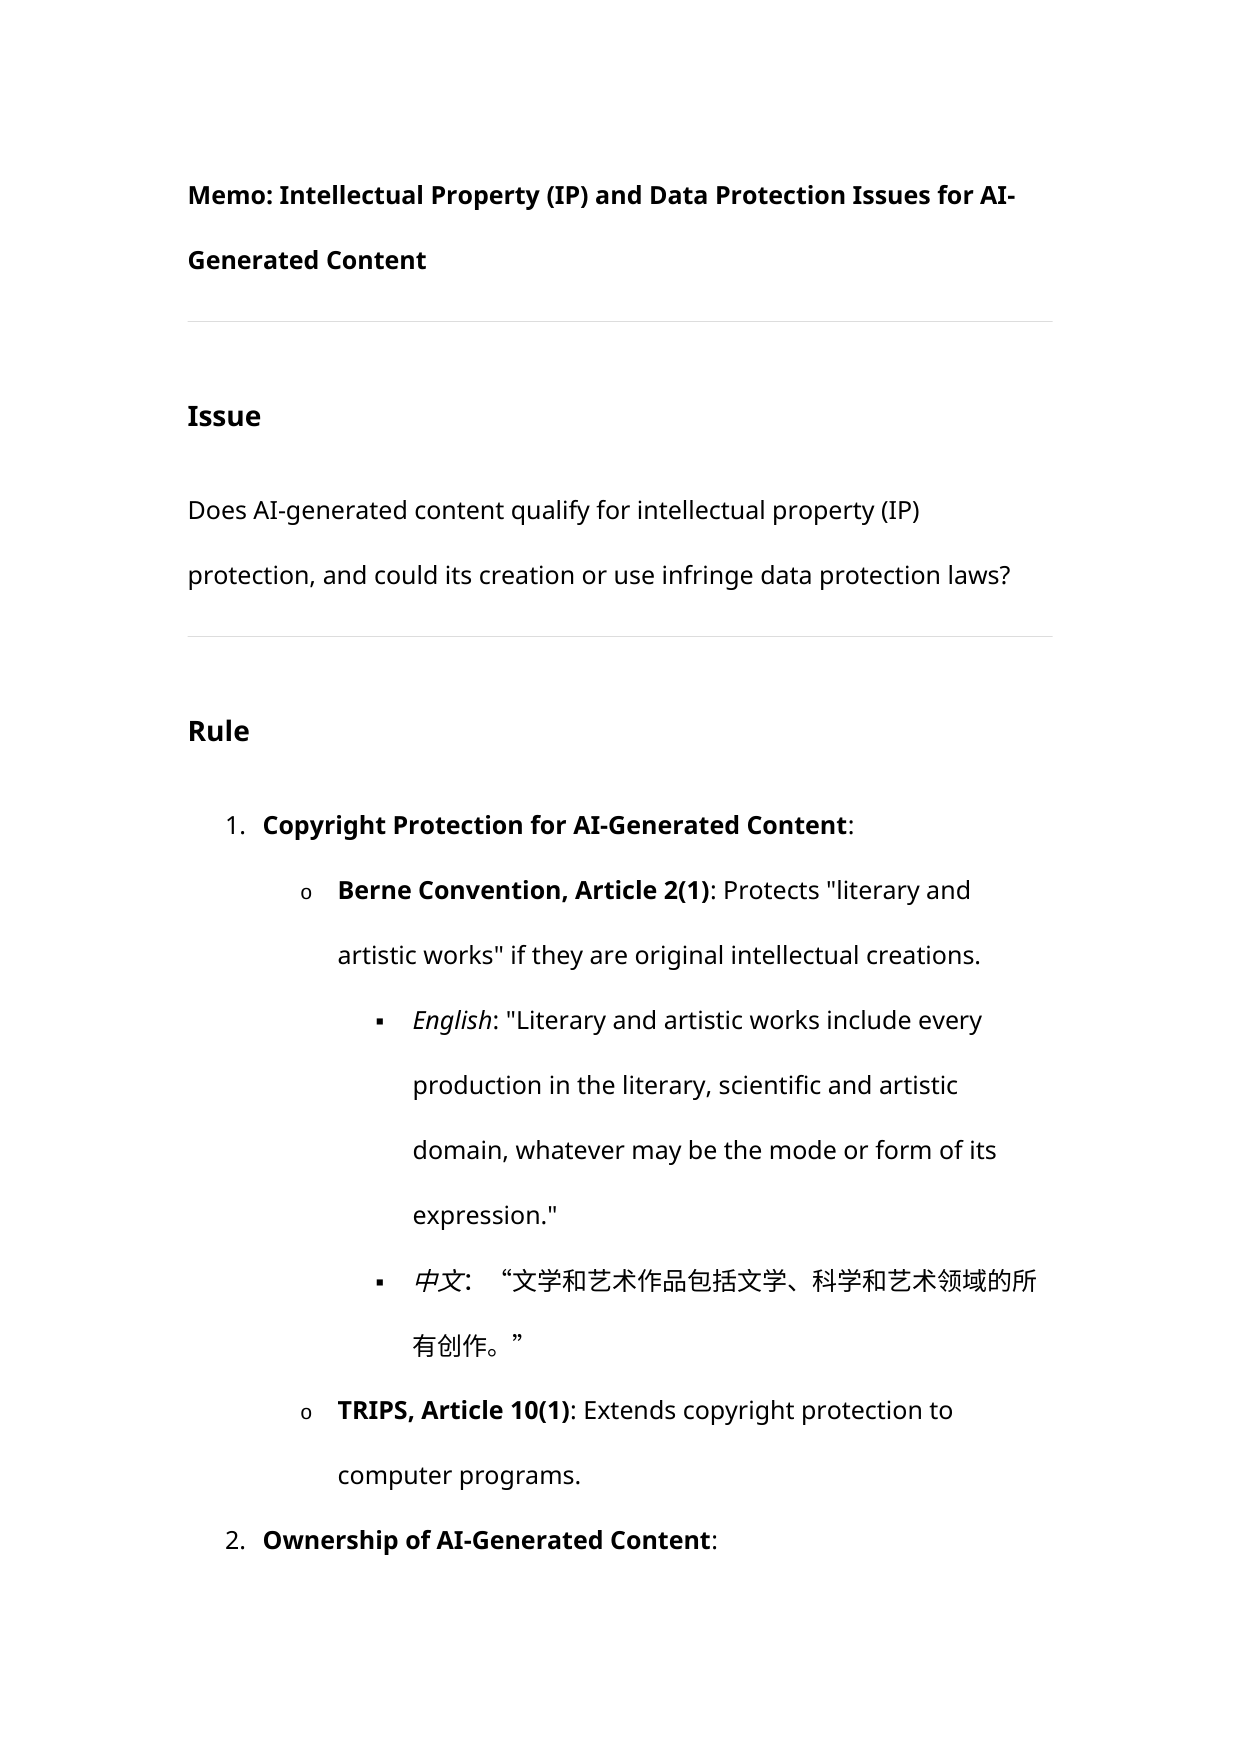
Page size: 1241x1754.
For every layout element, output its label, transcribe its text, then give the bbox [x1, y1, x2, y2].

list Berne Convention, Article 2(1): Protects "literary and artistic works" if they are original intellectual creations. [300, 857, 1053, 987]
text Issue [187, 383, 1053, 448]
list Ownership of AI-Generated Content: [225, 1507, 1053, 1572]
text Memo: Intellectual Property (IP) and Data Protection Issues for AI-Generated Content [187, 162, 1053, 292]
text Does AI-generated content qualify for intellectual property (IP) protection, and could its creation or use infringe data protection laws? [187, 477, 1053, 607]
list 中文：“文学和艺术作品包括文学、科学和艺术领域的所有创作。” [375, 1247, 1053, 1377]
text Rule [187, 698, 1053, 763]
list Copyright Protection for AI-Generated Content: [225, 792, 1053, 857]
list English: "Literary and artistic works include every production in the literary, scientific and artistic domain, whatever may be the mode or form of its expression." [375, 987, 1053, 1247]
list TRIPS, Article 10(1): Extends copyright protection to computer programs. [300, 1377, 1053, 1507]
